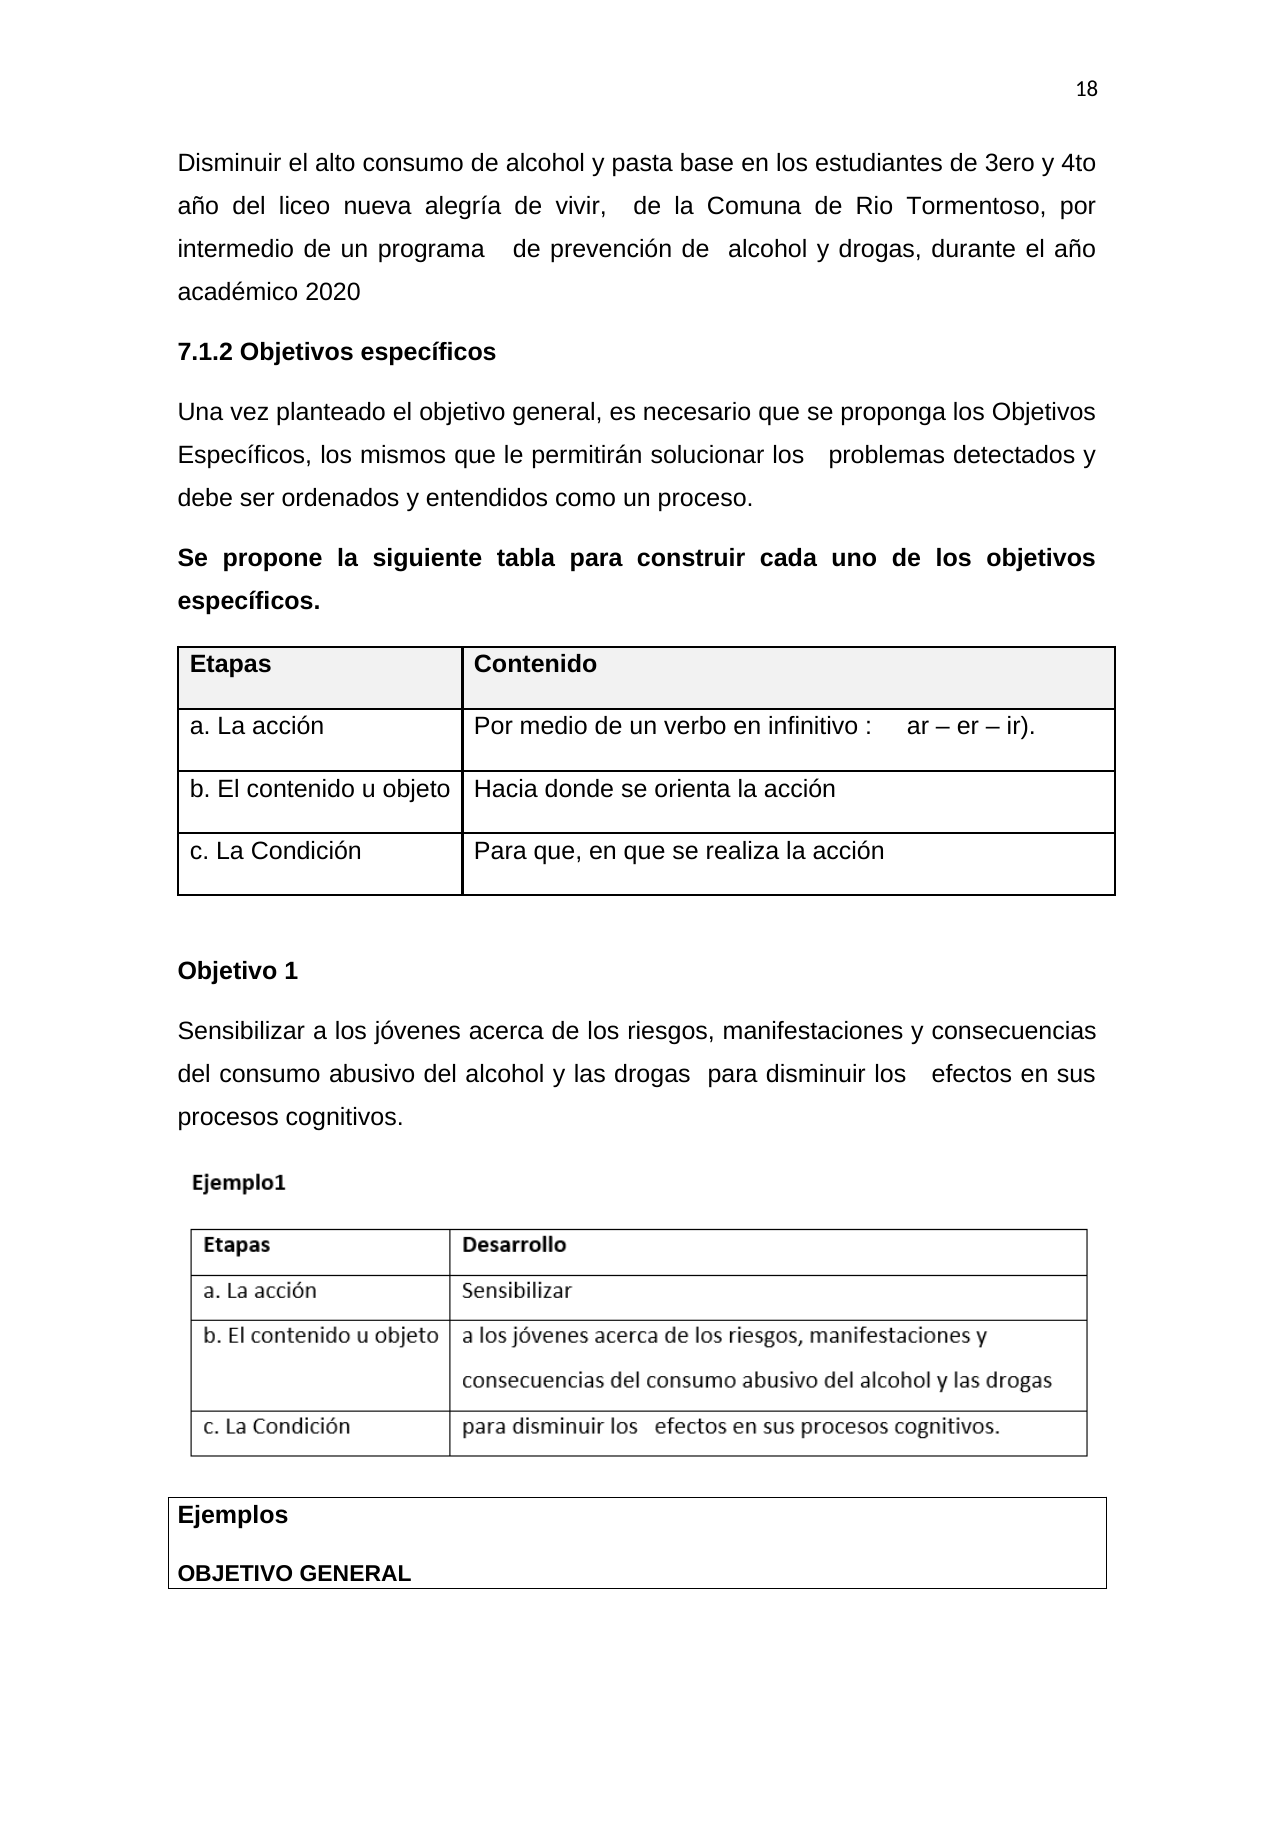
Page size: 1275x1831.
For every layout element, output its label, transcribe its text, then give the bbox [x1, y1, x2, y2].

text Una vez planteado el objetivo general, es necesario que se proponga los Objetivos Específicos, los mismos que le permitirán solucionar los problemas detectados y debe ser ordenados y entendidos como un proceso. [177, 397, 1098, 512]
table_header Contenido [464, 648, 1114, 708]
text Se propone la siguiente tabla para construir cada uno de los objetivos específicos. [177, 543, 1098, 614]
text Disminuir el alto consumo de alcohol y pasta base en los estudiantes de 3ero y 4to año del liceo nueva alegría de vivir, de la Comuna de Rio Tormentoso, por intermedio de un programa de prevención de alcohol y drogas, durante el año académico 2020 [177, 148, 1098, 306]
table_cell c. La Condición [179, 834, 461, 894]
table_cell b. El contenido u objeto [179, 772, 461, 832]
table_cell Hacia donde se orienta la acción [464, 772, 1114, 832]
picture [177, 1162, 1098, 1466]
text OBJETIVO GENERAL [169, 1556, 1106, 1588]
table_cell Para que, en que se realiza la acción [464, 834, 1114, 894]
text Ejemplos [169, 1498, 1106, 1528]
text Sensibilizar a los jóvenes acerca de los riesgos, manifestaciones y consecuencias del consumo abusivo del alcohol y las drogas para disminuir los efectos en sus procesos cognitivos. [177, 1016, 1098, 1131]
text 7.1.2 Objetivos específicos [177, 337, 1098, 366]
table_cell a. La acción [179, 710, 461, 770]
table_header Etapas [179, 648, 461, 708]
text Objetivo 1 [177, 956, 1098, 985]
table_cell Por medio de un verbo en infinitivo : ar – er – ir). [464, 710, 1114, 770]
